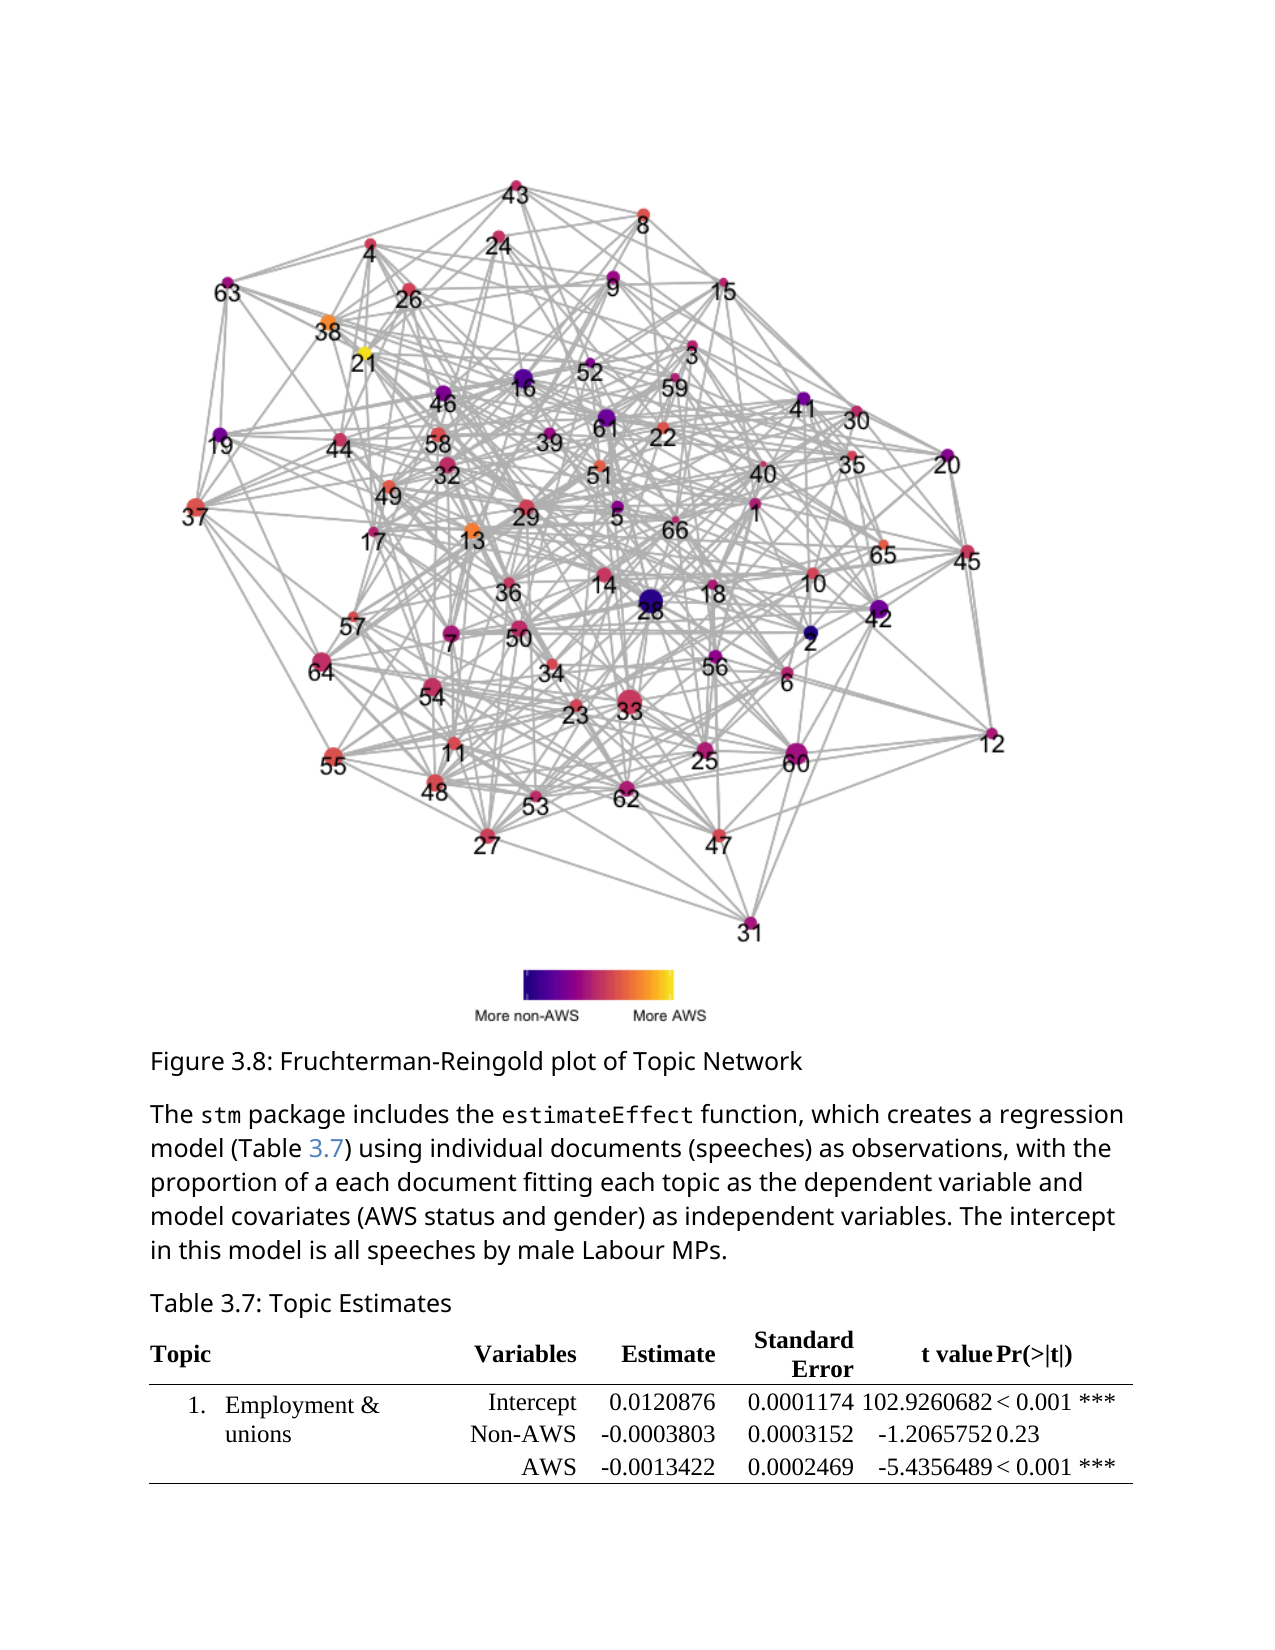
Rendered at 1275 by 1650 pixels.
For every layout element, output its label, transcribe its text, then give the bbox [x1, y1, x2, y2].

table_cell < 0.001 *** [994, 1450, 1133, 1483]
table_cell -1.2065752 [855, 1417, 994, 1450]
table_header Variables [440, 1324, 578, 1384]
table_cell Intercept [440, 1385, 578, 1417]
table_cell Non-AWS [440, 1417, 578, 1450]
text Figure 3.8: Fruchterman-Reingold plot of Topic Network [150, 1044, 1125, 1078]
table_cell 102.9260682 [855, 1385, 994, 1417]
table_cell 0.0120876 [578, 1385, 717, 1417]
table_header Standard Error [717, 1324, 855, 1384]
table_cell 0.0003152 [717, 1417, 855, 1450]
table_cell Employment & unions [149, 1385, 439, 1483]
table_cell 0.0002469 [717, 1450, 855, 1483]
table_header t value [855, 1324, 994, 1384]
table_cell -0.0003803 [578, 1417, 717, 1450]
text The stm package includes the estimateEffect function, which creates a regression model (Table 3.7) using individual documents (speeches) as observations, with the proportion of a each document fitting each topic as the dependent variable and model covariates (AWS status and gender) as independent variables. The intercept in this model is all speeches by male Labour MPs. [150, 1097, 1125, 1267]
table_header Pr(>|t|) [994, 1324, 1133, 1384]
text Table 3.7: Topic Estimates [150, 1286, 1125, 1320]
table_cell -0.0013422 [578, 1450, 717, 1483]
table_header Estimate [578, 1324, 717, 1384]
table_cell 0.23 [994, 1417, 1133, 1450]
table_cell < 0.001 *** [994, 1385, 1133, 1417]
table_cell 0.0001174 [717, 1385, 855, 1417]
table_cell AWS [440, 1450, 578, 1483]
table_cell -5.4356489 [855, 1450, 994, 1483]
table_header Topic [149, 1324, 439, 1384]
picture [156, 150, 1032, 1025]
